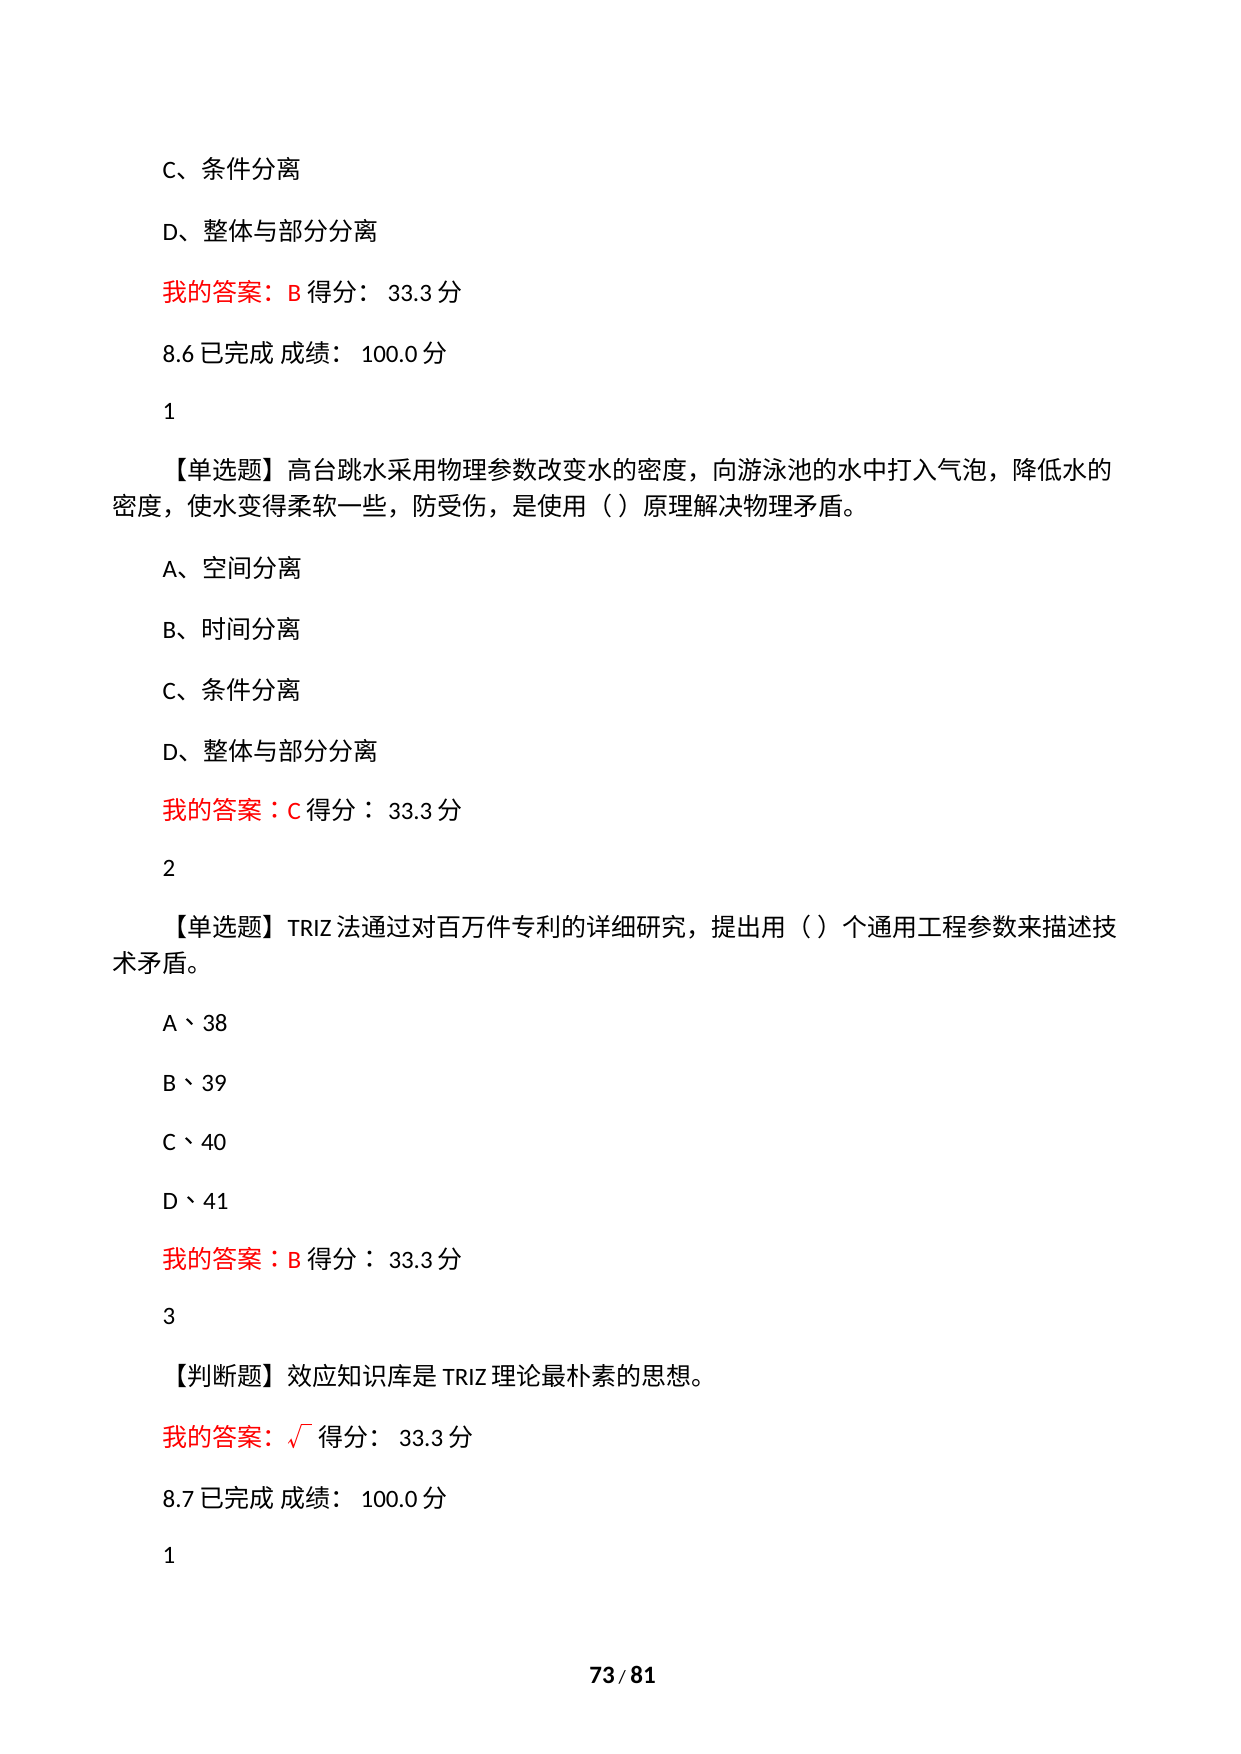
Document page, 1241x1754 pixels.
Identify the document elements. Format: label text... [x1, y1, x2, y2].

text C、条件分离 [112, 671, 1128, 707]
text 【单选题】TRIZ法通过对百万件专利的详细研究，提出用（ ）个通用工程参数来描述技术矛盾。 [112, 908, 1128, 980]
text 我的答案：C 得分： 33.3分 [112, 793, 1128, 827]
text 1 [112, 395, 1128, 426]
text 8.7已完成 成绩： 100.0分 [112, 1478, 1128, 1515]
text 8.6已完成 成绩： 100.0分 [112, 334, 1128, 370]
text 2 [112, 852, 1128, 883]
text 3 [112, 1300, 1128, 1331]
text 1 [112, 1540, 1128, 1570]
text C、条件分离 [112, 150, 1128, 186]
text A、38 [112, 1005, 1128, 1039]
text 我的答案：√ 得分： 33.3分 [112, 1417, 1128, 1453]
text 【判断题】效应知识库是TRIZ理论最朴素的思想。 [112, 1356, 1128, 1392]
text D、整体与部分分离 [112, 732, 1128, 768]
text C、40 [112, 1123, 1128, 1157]
text 我的答案：B 得分： 33.3分 [112, 1241, 1128, 1275]
text B、39 [112, 1064, 1128, 1098]
text D、41 [112, 1182, 1128, 1216]
text A、空间分离 [112, 548, 1128, 584]
text 我的答案：B 得分： 33.3分 [112, 272, 1128, 309]
text 【单选题】高台跳水采用物理参数改变水的密度，向游泳池的水中打入气泡，降低水的密度，使水变得柔软一些，防受伤，是使用（ ）原理解决物理矛盾。 [112, 451, 1128, 523]
text B、时间分离 [112, 609, 1128, 646]
text D、整体与部分分离 [112, 211, 1128, 247]
